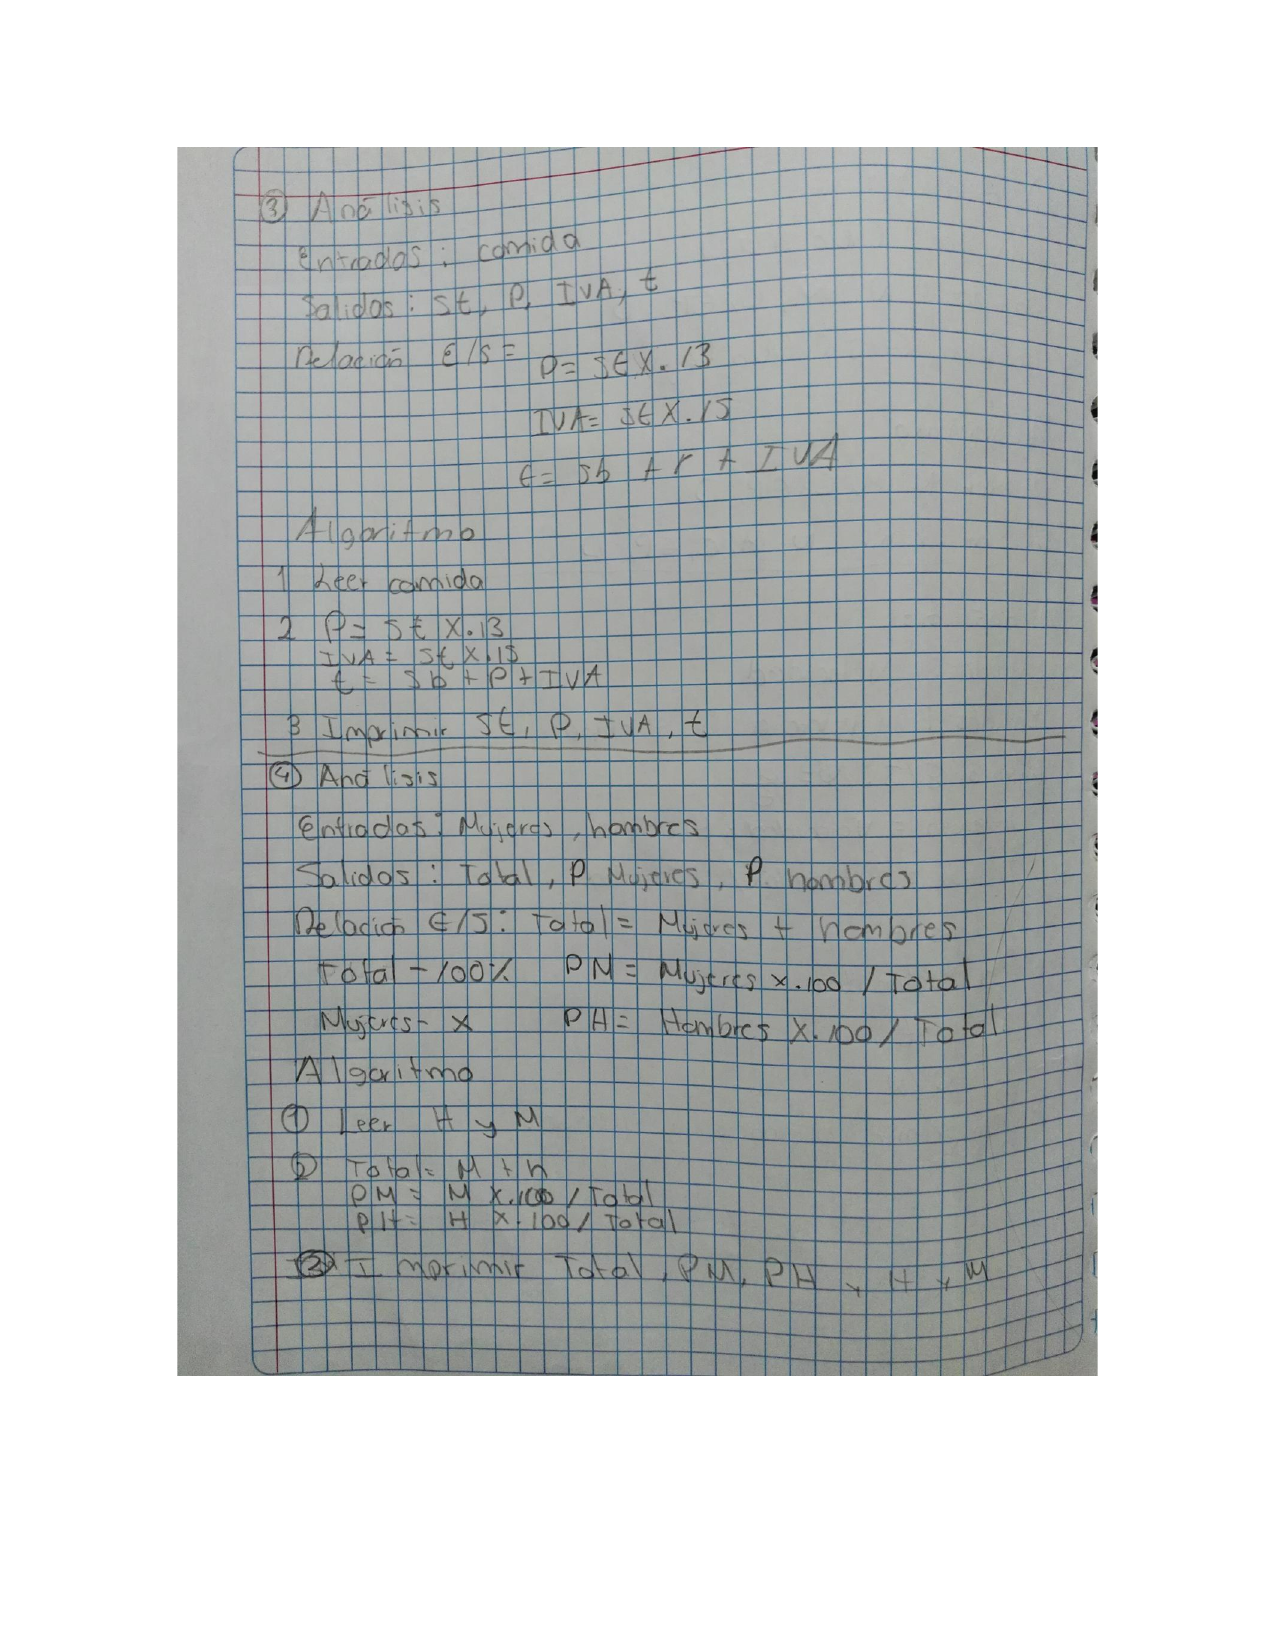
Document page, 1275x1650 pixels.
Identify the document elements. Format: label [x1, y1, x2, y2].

picture [177, 147, 1098, 1376]
